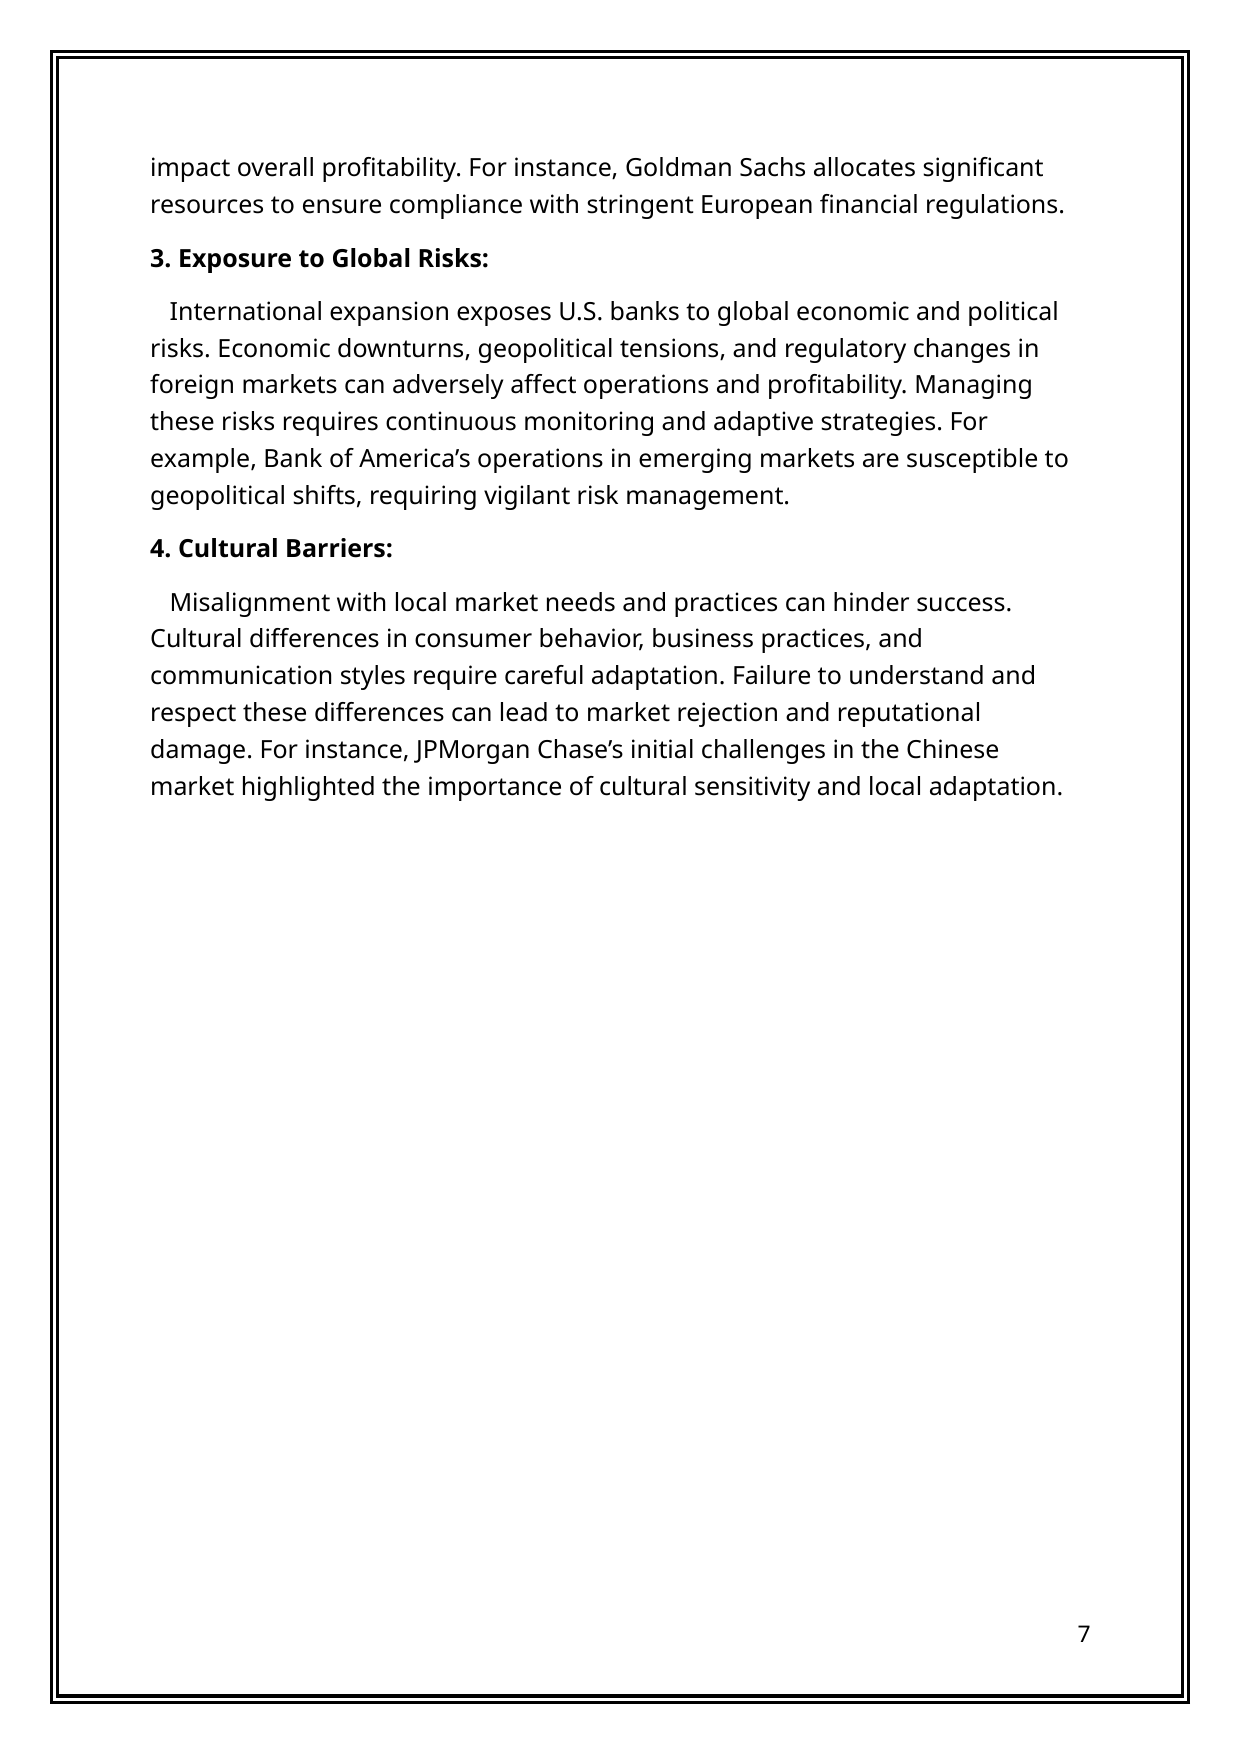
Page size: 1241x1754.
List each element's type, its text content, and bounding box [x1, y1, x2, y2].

text International expansion exposes U.S. banks to global economic and political risks. Economic downturns, geopolitical tensions, and regulatory changes in foreign markets can adversely affect operations and profitability. Managing these risks requires continuous monitoring and adaptive strategies. For example, Bank of America’s operations in emerging markets are susceptible to geopolitical shifts, requiring vigilant risk management. [150, 294, 1090, 512]
text 4. Cultural Barriers: [150, 531, 1090, 565]
text Misalignment with local market needs and practices can hinder success. Cultural differences in consumer behavior, business practices, and communication styles require careful adaptation. Failure to understand and respect these differences can lead to market rejection and reputational damage. For instance, JPMorgan Chase’s initial challenges in the Chinese market highlighted the importance of cultural sensitivity and local adaptation. [150, 584, 1090, 802]
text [150, 150, 1090, 221]
text 3. Exposure to Global Risks: [150, 240, 1090, 274]
